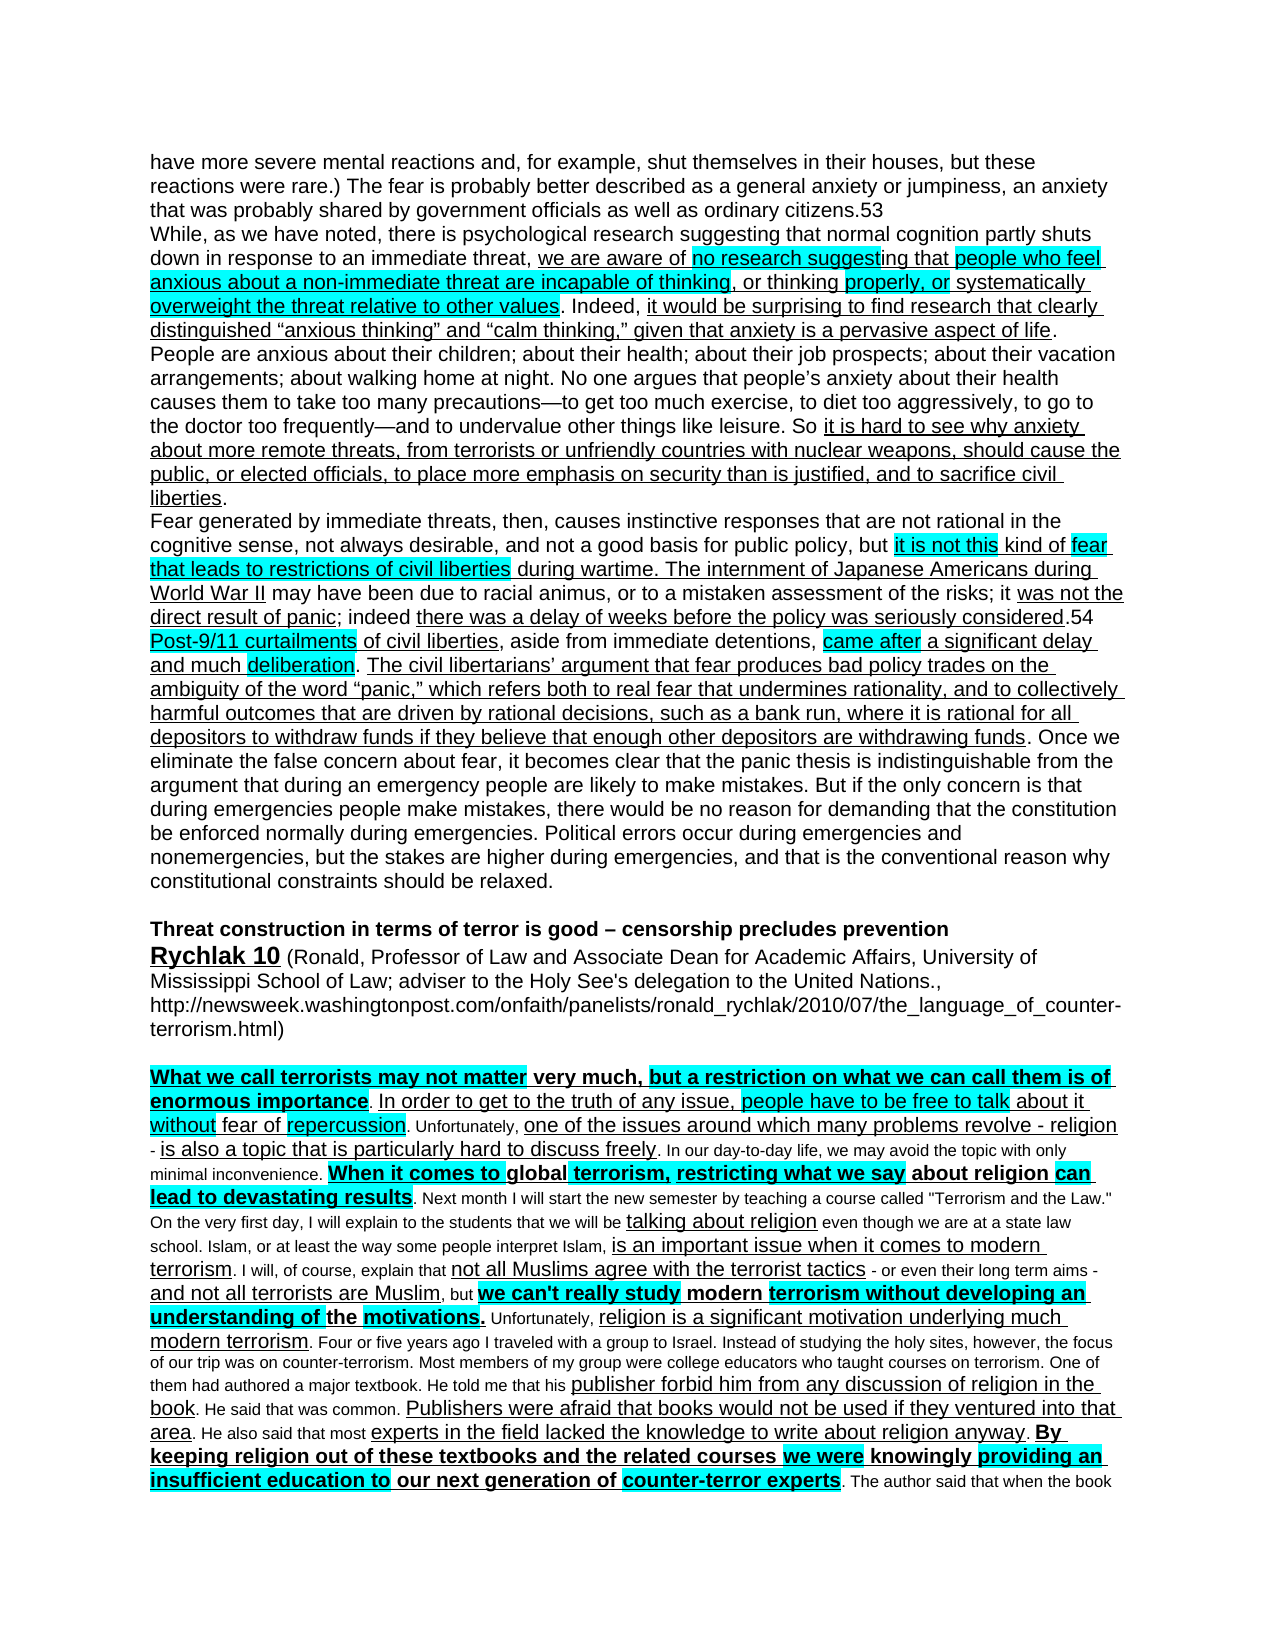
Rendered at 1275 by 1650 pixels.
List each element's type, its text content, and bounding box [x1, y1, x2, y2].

text While, as we have noted, there is psychological research suggesting that normal cognition partly shuts down in response to an immediate threat, we are aware of no research suggesting that people who feel anxious about a non-immediate threat are incapable of thinking, or thinking properly, or systematically overweight the threat relative to other values. Indeed, it would be surprising to find research that clearly distinguished “anxious thinking” and “calm thinking,” given that anxiety is a pervasive aspect of life. People are anxious about their children; about their health; about their job prospects; about their vacation arrangements; about walking home at night. No one argues that people’s anxiety about their health causes them to take too many precautions—to get too much exercise, to diet too aggressively, to go to the doctor too frequently—and to undervalue other things like leisure. So it is hard to see why anxiety about more remote threats, from terrorists or unfriendly countries with nuclear weapons, should cause the public, or elected officials, to place more emphasis on security than is justified, and to sacrifice civil liberties. [150, 222, 1125, 509]
text Fear generated by immediate threats, then, causes instinctive responses that are not rational in the cognitive sense, not always desirable, and not a good basis for public policy, but it is not this kind of fear that leads to restrictions of civil liberties during wartime. The internment of Japanese Americans during World War II may have been due to racial animus, or to a mistaken assessment of the risks; it was not the direct result of panic; indeed there was a delay of weeks before the policy was seriously considered.54 Post-9/11 curtailments of civil liberties, aside from immediate detentions, came after a significant delay and much deliberation. The civil libertarians’ argument that fear produces bad policy trades on the ambiguity of the word “panic,” which refers both to real fear that undermines rationality, and to collectively harmful outcomes that are driven by rational decisions, such as a bank run, where it is rational for all depositors to withdraw funds if they believe that enough other depositors are withdrawing funds. Once we eliminate the false concern about fear, it becomes clear that the panic thesis is indistinguishable from the argument that during an emergency people are likely to make mistakes. But if the only concern is that during emergencies people make mistakes, there would be no reason for demanding that the constitution be enforced normally during emergencies. Political errors occur during emergencies and nonemergencies, but the stakes are higher during emergencies, and that is the conventional reason why constitutional constraints should be relaxed. [150, 509, 1125, 698]
text Threat construction in terms of terror is good – censorship precludes prevention [150, 917, 1125, 941]
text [150, 150, 1125, 222]
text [150, 1065, 1125, 1492]
text Fear generated by immediate threats, then, causes instinctive responses that are not rational in the cognitive sense, not always desirable, and not a good basis for public policy, but it is not this kind of fear that leads to restrictions of civil liberties during wartime. The internment of Japanese Americans during World War II may have been due to racial animus, or to a mistaken assessment of the risks; it was not the direct result of panic; indeed there was a delay of weeks before the policy was seriously considered.54 Post-9/11 curtailments of civil liberties, aside from immediate detentions, came after a significant delay and much deliberation. The civil libertarians’ argument that fear produces bad policy trades on the ambiguity of the word “panic,” which refers both to real fear that undermines rationality, and to collectively harmful outcomes that are driven by rational decisions, such as a bank run, where it is rational for all depositors to withdraw funds if they believe that enough other depositors are withdrawing funds. Once we eliminate the false concern about fear, it becomes clear that the panic thesis is indistinguishable from the argument that during an emergency people are likely to make mistakes. But if the only concern is that during emergencies people make mistakes, there would be no reason for demanding that the constitution be enforced normally during emergencies. Political errors occur during emergencies and nonemergencies, but the stakes are higher during emergencies, and that is the conventional reason why constitutional constraints should be relaxed. [150, 699, 1125, 893]
text Rychlak 10 (Ronald, Professor of Law and Associate Dean for Academic Affairs, University of Mississippi School of Law; adviser to the Holy See's delegation to the United Nations., http://newsweek.washingtonpost.com/onfaith/panelists/ronald_rychlak/2010/07/the_language_of_counter-terrorism.html) [150, 941, 1125, 1041]
